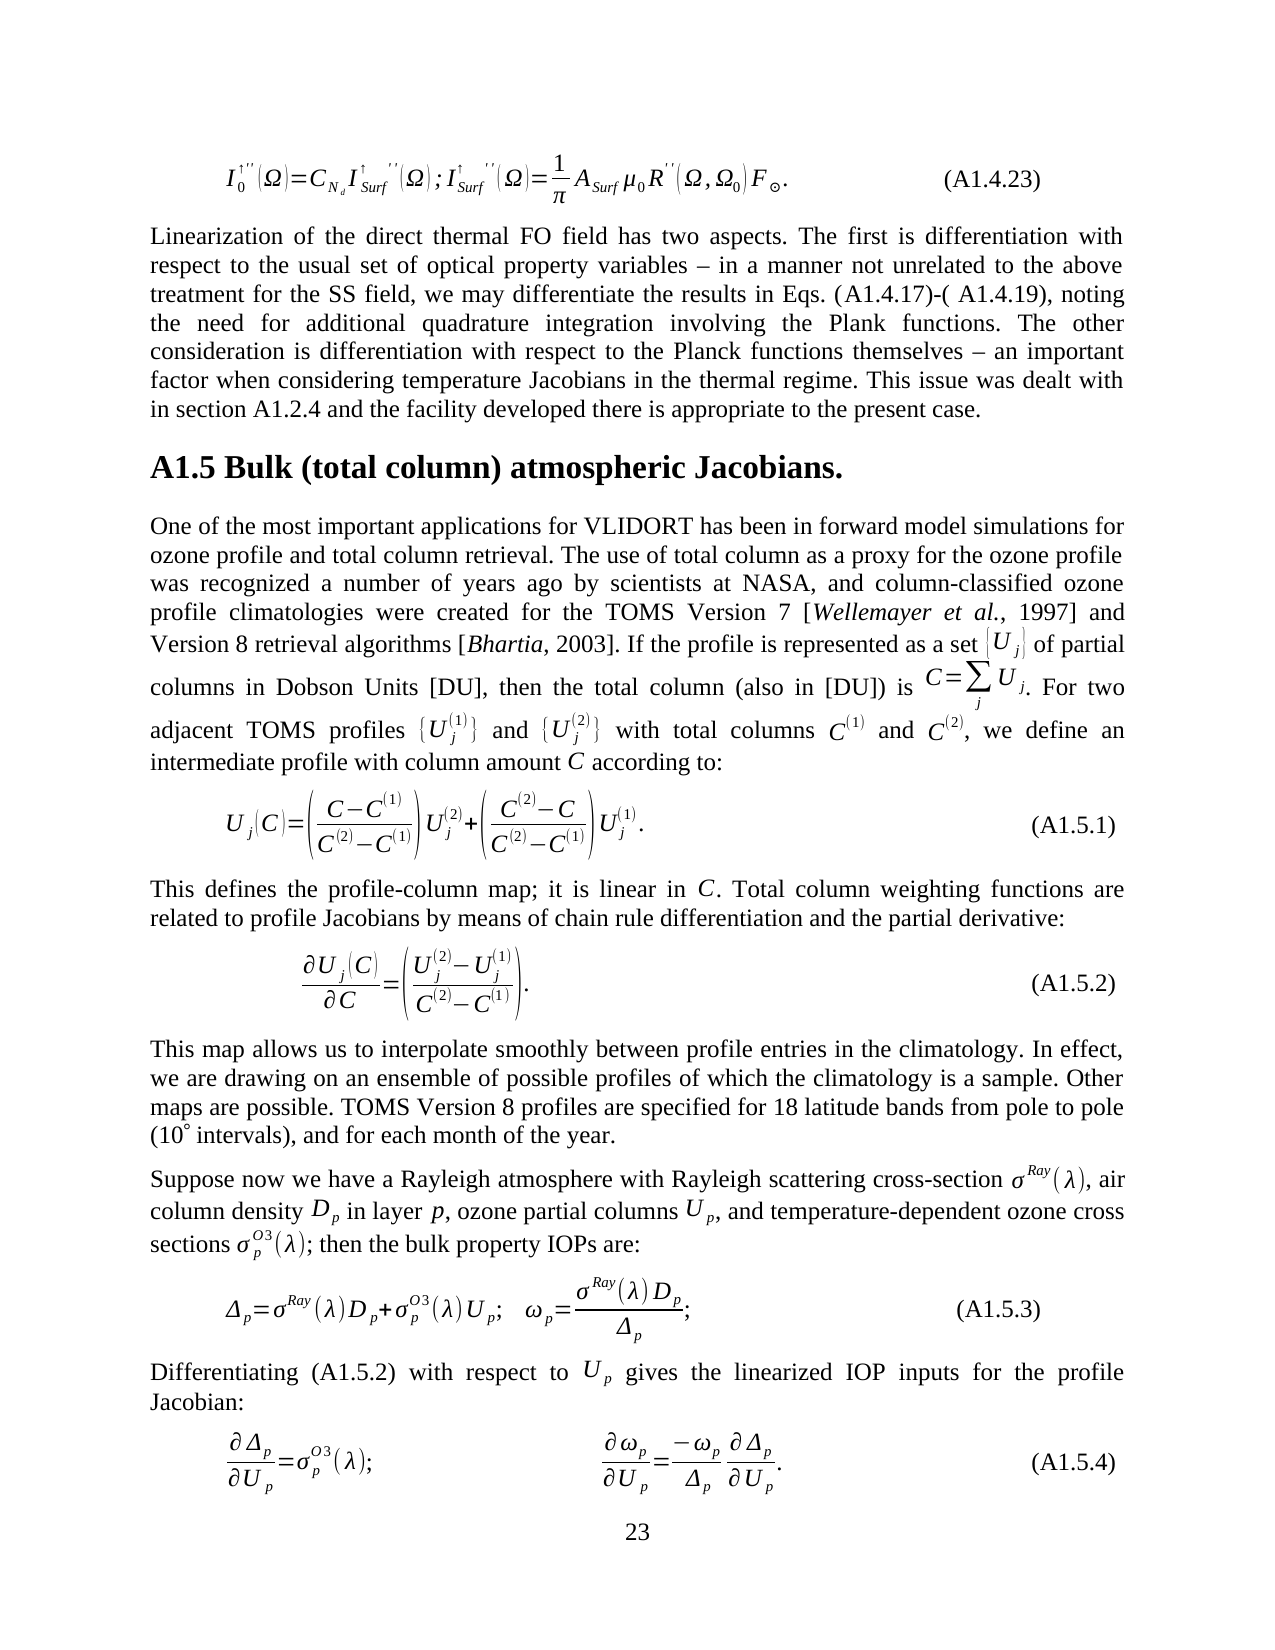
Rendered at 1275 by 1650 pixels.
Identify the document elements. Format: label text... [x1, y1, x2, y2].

text . (A1.5.2) [225, 944, 1125, 1022]
text Linearization of the direct thermal FO field has two aspects. The first is differentiation with respect to the usual set of optical property variables – in a manner not unrelated to the above treatment for the SS field, we may differentiate the results in Eqs. (A1.4.17)-( A1.4.19), noting the need for additional quadrature integration involving the Plank functions. The other consideration is differentiation with respect to the Planck functions themselves – an important factor when considering temperature Jacobians in the thermal regime. This issue was dealt with in section A1.2.4 and the facility developed there is appropriate to the present case. [150, 221, 1125, 423]
text (A1.4.23) [150, 150, 1125, 209]
text ; . (A1.5.4) [150, 1428, 1125, 1496]
text Differentiating (A1.5.2) with respect to gives the linearized IOP inputs for the profile Jacobian: [150, 1356, 1125, 1416]
text This map allows us to interpolate smoothly between profile entries in the climatology. In effect, we are drawing on an ensemble of possible profiles of which the climatology is a sample. Other maps are possible. TOMS Version 8 profiles are specified for 18 latitude bands from pole to pole (10 intervals), and for each month of the year. [150, 1034, 1125, 1149]
text A1.5 Bulk (total column) atmospheric Jacobians. [150, 448, 1125, 486]
text ; ; (A1.5.3) [150, 1273, 1125, 1343]
text (A1.5.1) [225, 788, 1125, 862]
text One of the most important applications for VLIDORT has been in forward model simulations for ozone profile and total column retrieval. The use of total column as a proxy for the ozone profile was recognized a number of years ago by scientists at NASA, and column-classified ozone profile climatologies were created for the TOMS Version 7 [Wellemayer et al., 1997] and Version 8 retrieval algorithms [Bhartia, 2003]. If the profile is represented as a set of partial columns in Dobson Units [DU], then the total column (also in [DU]) is . For two adjacent TOMS profiles and with total columns and , we define an intermediate profile with column amount according to: [150, 511, 1125, 775]
text Suppose now we have a Rayleigh atmosphere with Rayleigh scattering cross-section , air column density in layer , ozone partial columns , and temperature-dependent ozone cross sections ; then the bulk property IOPs are: [150, 1162, 1125, 1261]
text This defines the profile-column map; it is linear in . Total column weighting functions are related to profile Jacobians by means of chain rule differentiation and the partial derivative: [150, 874, 1125, 932]
